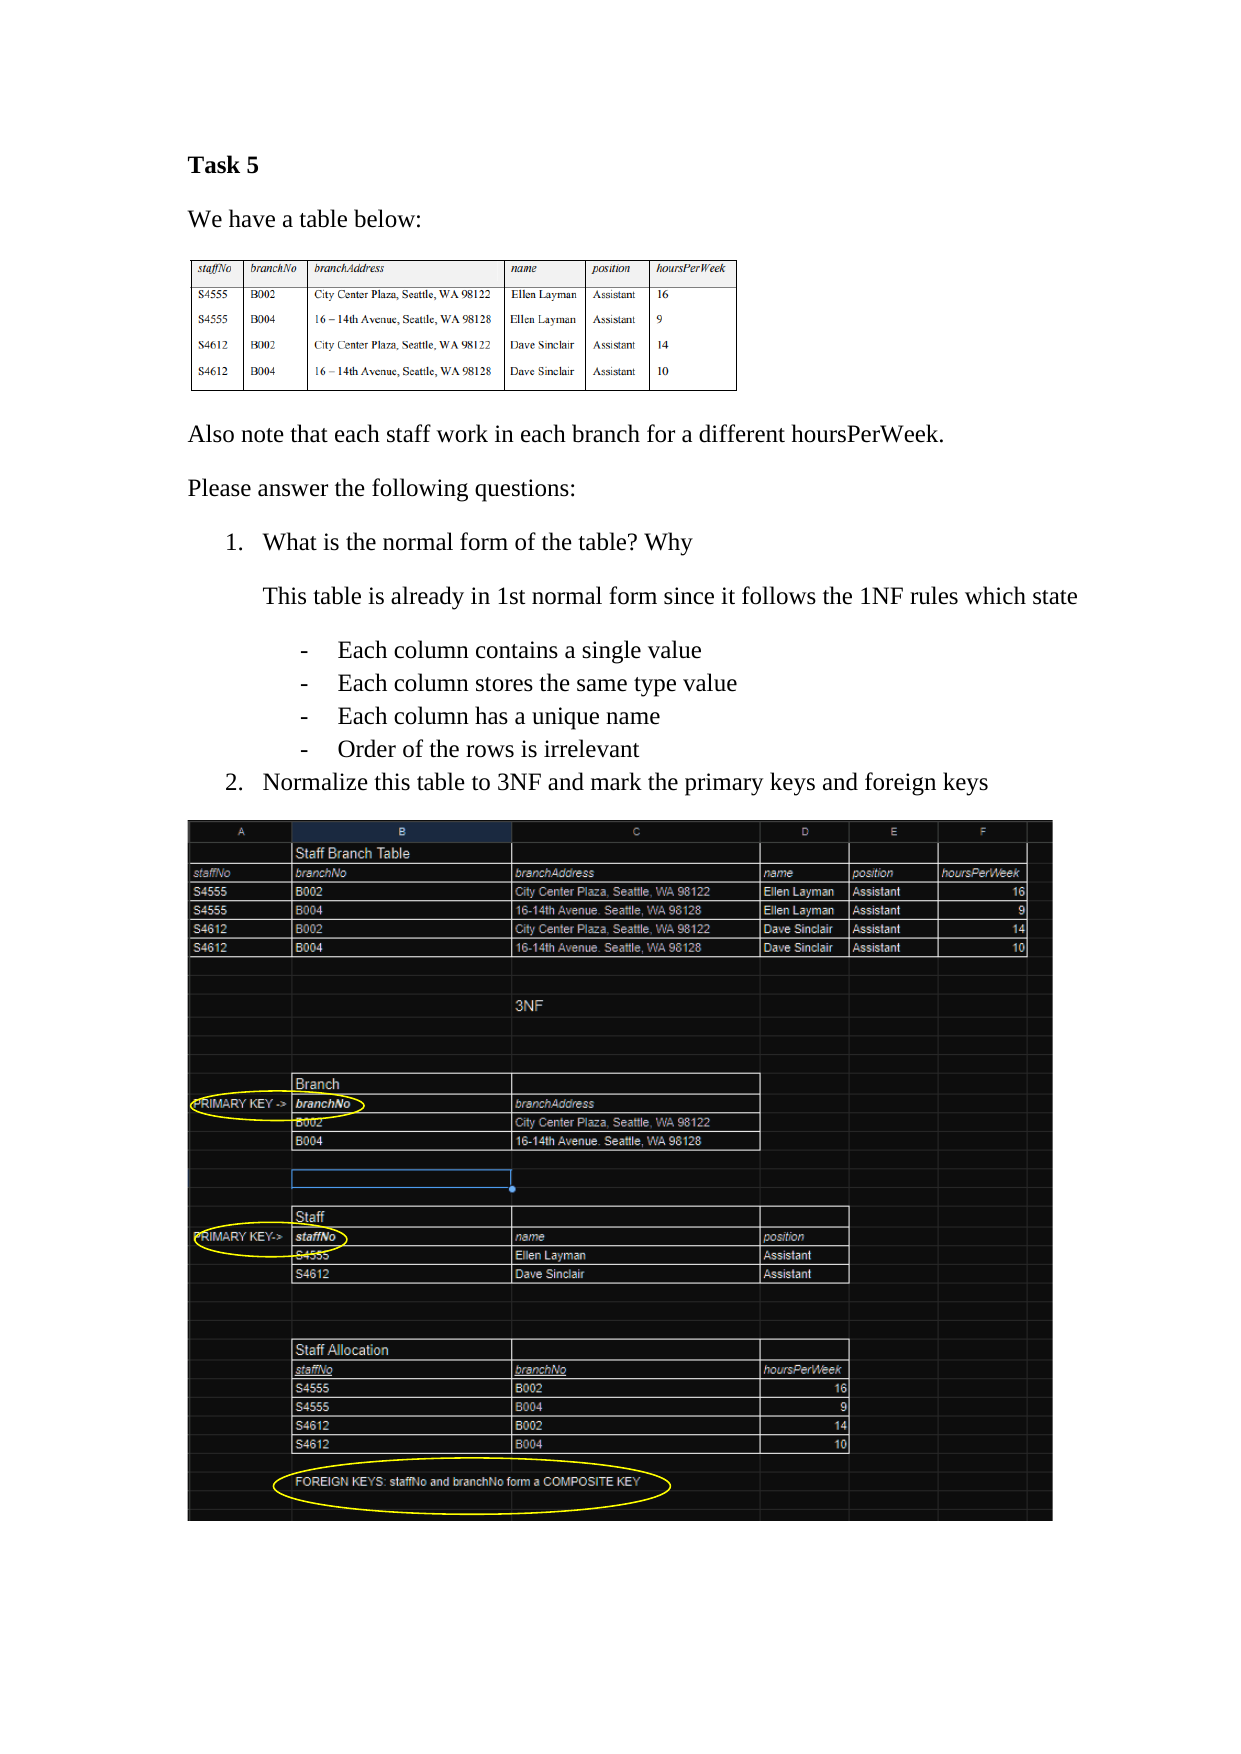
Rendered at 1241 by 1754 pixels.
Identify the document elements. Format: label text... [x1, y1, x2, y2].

list Each column contains a single value [300, 635, 1124, 663]
text Please answer the following questions: [187, 473, 1124, 502]
list Normalize this table to 3NF and mark the primary keys and foreign keys [225, 767, 1124, 796]
picture [187, 820, 1053, 1521]
text Task 5 [187, 150, 1124, 179]
list Order of the rows is irrelevant [300, 734, 1124, 763]
text This table is already in 1st normal form since it follows the 1NF rules which state [262, 581, 1124, 610]
picture [187, 257, 740, 395]
list What is the normal form of the table? Why [225, 527, 1124, 556]
list Each column has a unique name [300, 701, 1124, 729]
text We have a table below: [187, 204, 1124, 233]
list Each column stores the same type value [300, 668, 1124, 697]
text Also note that each staff work in each branch for a different hoursPerWeek. [187, 419, 1124, 448]
